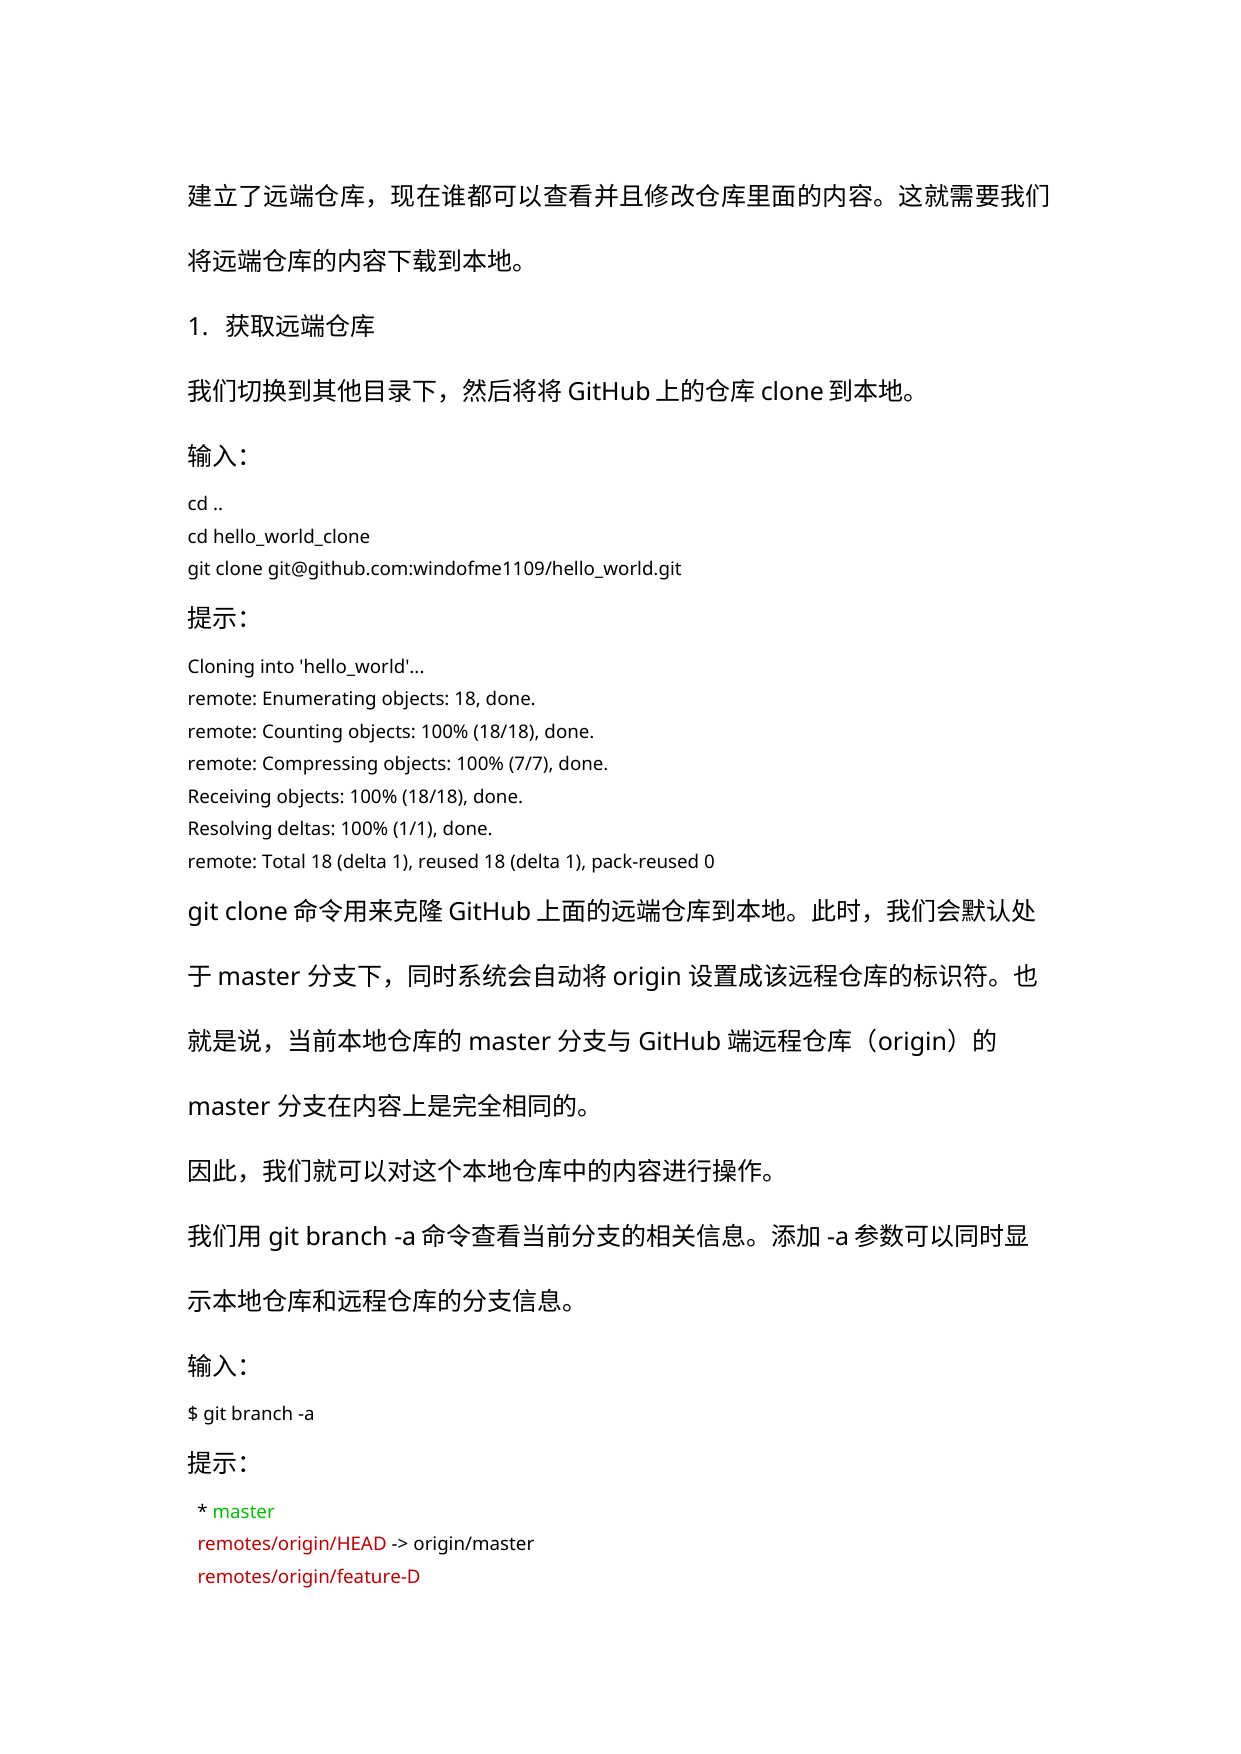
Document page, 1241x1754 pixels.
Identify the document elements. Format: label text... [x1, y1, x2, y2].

text remote: Counting objects: 100% (18/18), done. [187, 714, 1053, 747]
text 因此，我们就可以对这个本地仓库中的内容进行操作。 [187, 1137, 1053, 1202]
text remote: Total 18 (delta 1), reused 18 (delta 1), pack-reused 0 [187, 844, 1053, 877]
text 输入： [187, 422, 1053, 487]
text cd hello_world_clone [187, 519, 1053, 552]
text cd .. [187, 487, 1053, 519]
text $ git branch -a [187, 1397, 1053, 1429]
list 获取远端仓库 [187, 292, 1053, 357]
text Resolving deltas: 100% (1/1), done. [187, 812, 1053, 844]
text remote: Enumerating objects: 18, done. [187, 682, 1053, 714]
text git clone命令用来克隆GitHub上面的远端仓库到本地。此时，我们会默认处于master 分支下，同时系统会自动将 origin 设置成该远程仓库的标识符。也就是说，当前本地仓库的 master 分支与 GitHub 端远程仓库（origin）的 master 分支在内容上是完全相同的。 [187, 877, 1053, 1137]
text Receiving objects: 100% (18/18), done. [187, 779, 1053, 812]
text 建立了远端仓库，现在谁都可以查看并且修改仓库里面的内容。这就需要我们将远端仓库的内容下载到本地。 [187, 162, 1053, 292]
text 提示： [187, 1429, 1053, 1494]
text 输入： [187, 1332, 1053, 1397]
text 我们用 git branch -a命令查看当前分支的相关信息。添加 -a参数可以同时显示本地仓库和远程仓库的分支信息。 [187, 1202, 1053, 1332]
text remotes/origin/HEAD -> origin/master [187, 1527, 1053, 1559]
text git clone git@github.com:windofme1109/hello_world.git [187, 552, 1053, 584]
text * master [187, 1494, 1053, 1527]
text remotes/origin/feature-D [187, 1559, 1053, 1592]
text Cloning into 'hello_world'... [187, 649, 1053, 682]
text 提示： [187, 584, 1053, 649]
text 我们切换到其他目录下，然后将将GitHub上的仓库clone到本地。 [187, 357, 1053, 422]
text remote: Compressing objects: 100% (7/7), done. [187, 747, 1053, 779]
